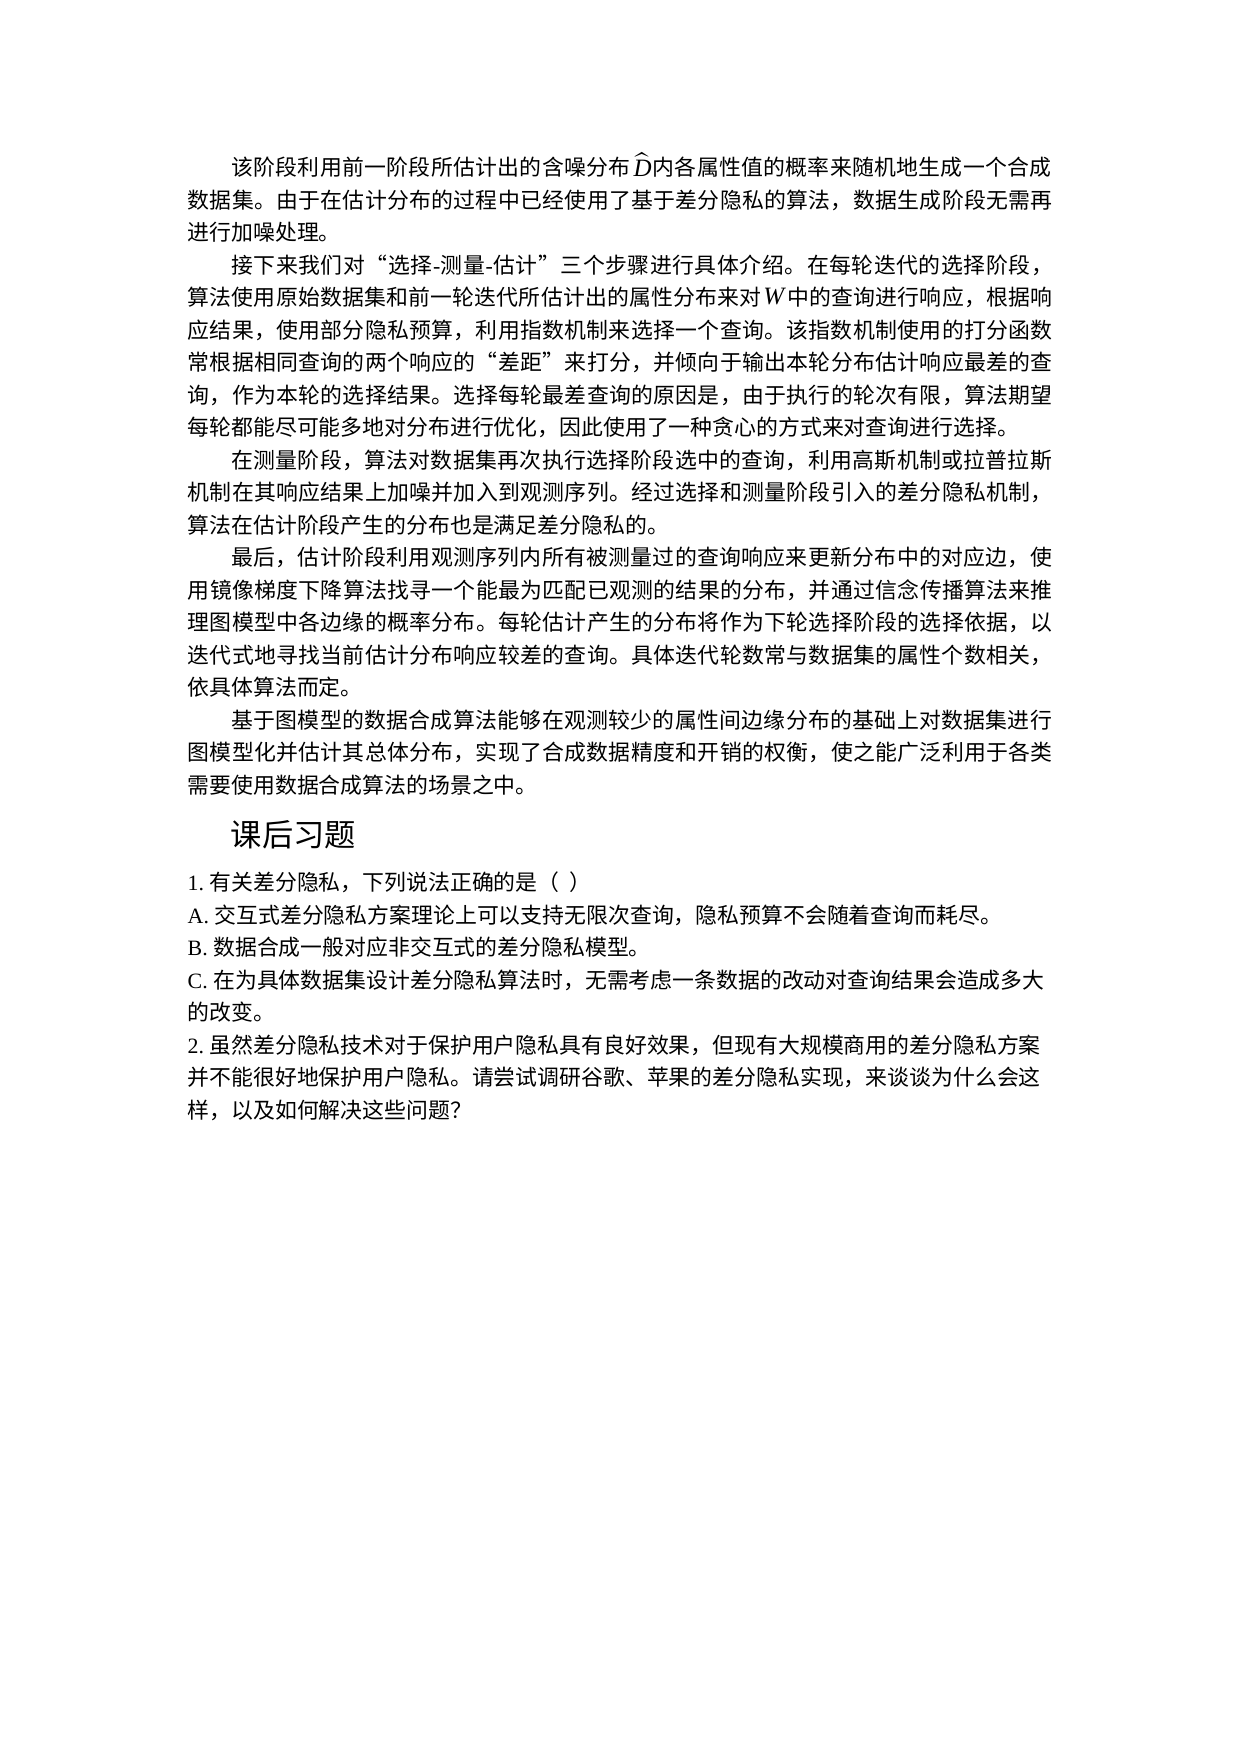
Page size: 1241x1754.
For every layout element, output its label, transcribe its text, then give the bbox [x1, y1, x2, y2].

text 最后，估计阶段利用观测序列内所有被测量过的查询响应来更新分布中的对应边，使用镜像梯度下降算法找寻一个能最为匹配已观测的结果的分布，并通过信念传播算法来推理图模型中各边缘的概率分布。每轮估计产生的分布将作为下轮选择阶段的选择依据，以迭代式地寻找当前估计分布响应较差的查询。具体迭代轮数常与数据集的属性个数相关，依具体算法而定。 [187, 540, 1053, 702]
text B. 数据合成一般对应非交互式的差分隐私模型。 [187, 930, 1053, 962]
text 接下来我们对“选择-测量-估计”三个步骤进行具体介绍。在每轮迭代的选择阶段，算法使用原始数据集和前一轮迭代所估计出的属性分布来对中的查询进行响应，根据响应结果，使用部分隐私预算，利用指数机制来选择一个查询。该指数机制使用的打分函数常根据相同查询的两个响应的“差距”来打分，并倾向于输出本轮分布估计响应最差的查询，作为本轮的选择结果。选择每轮最差查询的原因是，由于执行的轮次有限，算法期望每轮都能尽可能多地对分布进行优化，因此使用了一种贪心的方式来对查询进行选择。 [187, 247, 1053, 442]
text 该阶段利用前一阶段所估计出的含噪分布内各属性值的概率来随机地生成一个合成数据集。由于在估计分布的过程中已经使用了基于差分隐私的算法，数据生成阶段无需再进行加噪处理。 [187, 150, 1053, 247]
text 2. 虽然差分隐私技术对于保护用户隐私具有良好效果，但现有大规模商用的差分隐私方案并不能很好地保护用户隐私。请尝试调研谷歌、苹果的差分隐私实现，来谈谈为什么会这样，以及如何解决这些问题？ [187, 1027, 1053, 1125]
text C. 在为具体数据集设计差分隐私算法时，无需考虑一条数据的改动对查询结果会造成多大的改变。 [187, 962, 1053, 1027]
text 基于图模型的数据合成算法能够在观测较少的属性间边缘分布的基础上对数据集进行图模型化并估计其总体分布，实现了合成数据精度和开销的权衡，使之能广泛利用于各类需要使用数据合成算法的场景之中。 [187, 702, 1053, 800]
text 在测量阶段，算法对数据集再次执行选择阶段选中的查询，利用高斯机制或拉普拉斯机制在其响应结果上加噪并加入到观测序列。经过选择和测量阶段引入的差分隐私机制，算法在估计阶段产生的分布也是满足差分隐私的。 [187, 442, 1053, 540]
subtitle 课后习题 [231, 800, 1053, 865]
text 1. 有关差分隐私，下列说法正确的是（ ） [187, 865, 1053, 897]
text A. 交互式差分隐私方案理论上可以支持无限次查询，隐私预算不会随着查询而耗尽。 [187, 897, 1053, 930]
